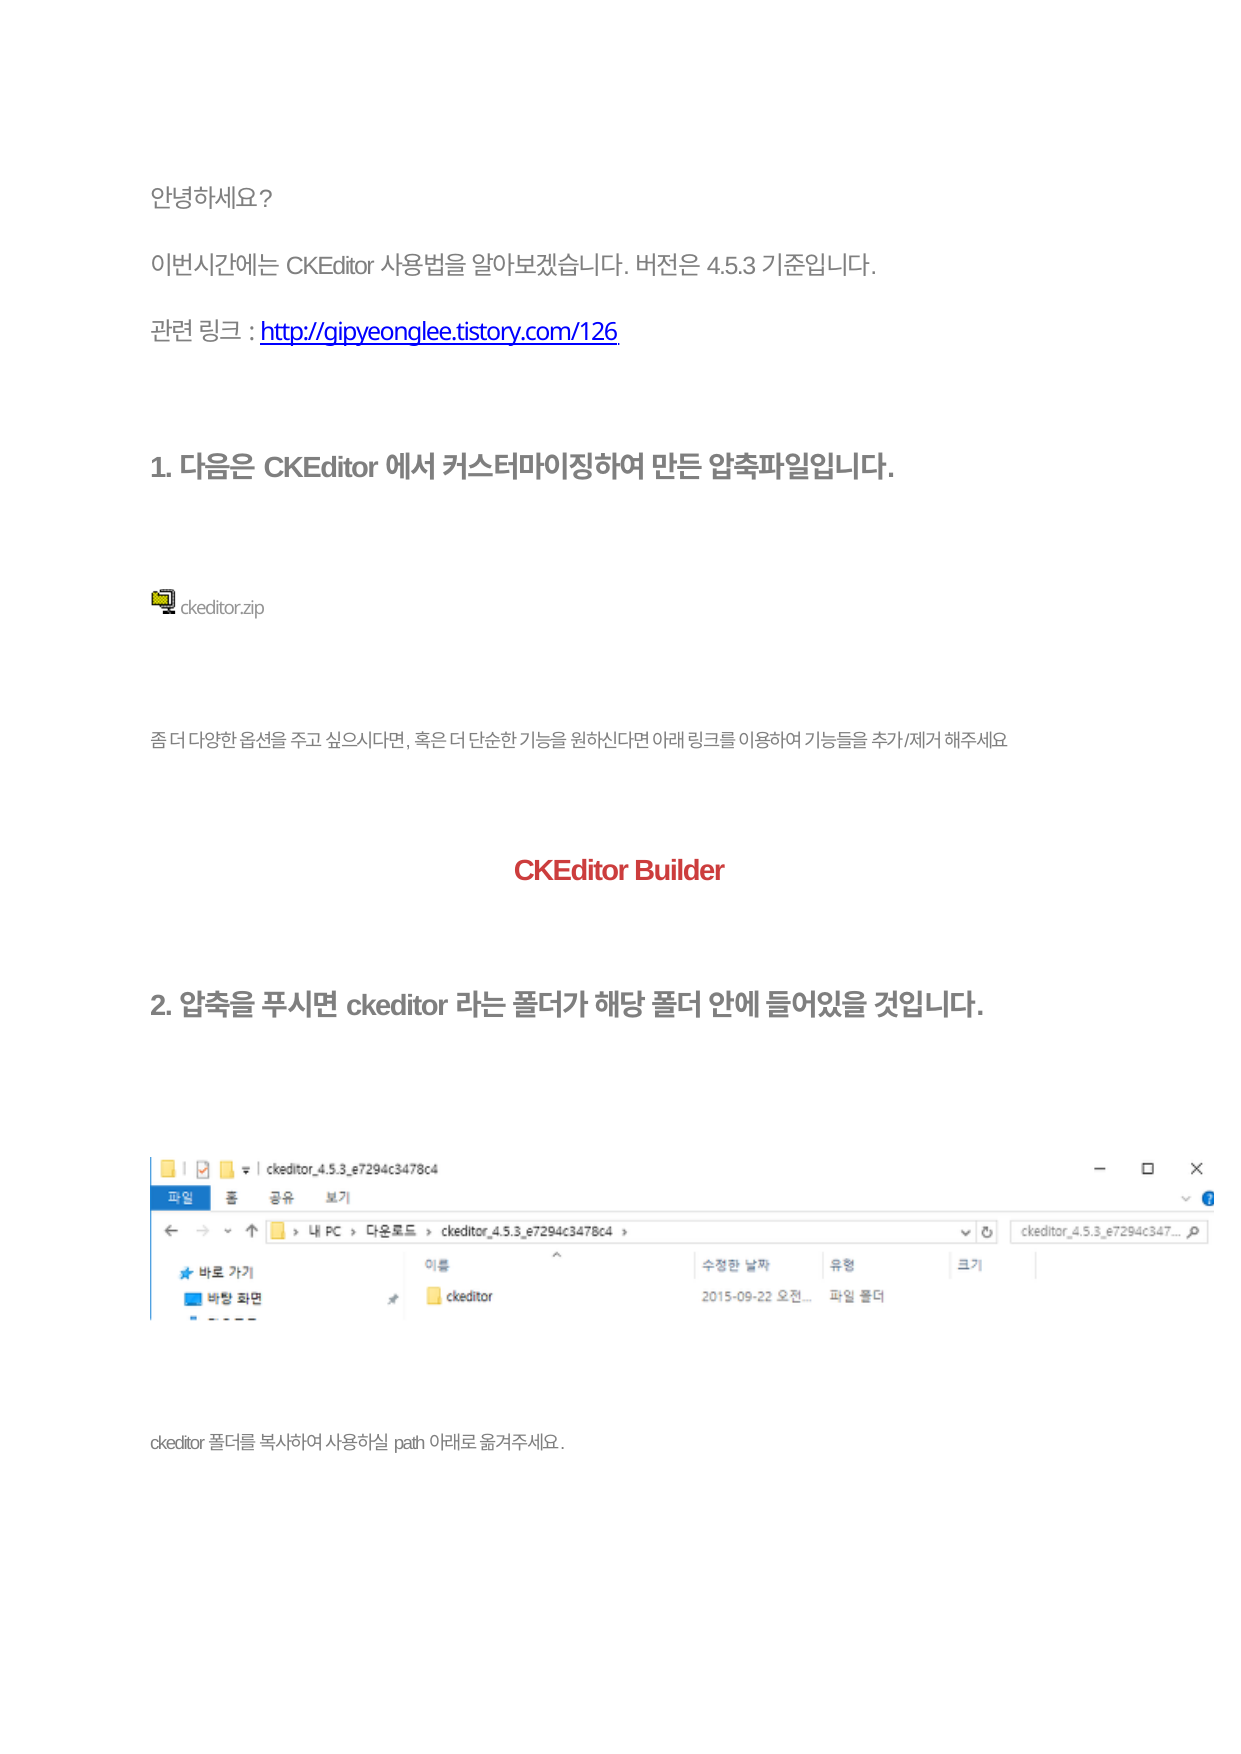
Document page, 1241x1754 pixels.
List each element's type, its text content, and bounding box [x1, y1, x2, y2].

picture [150, 589, 175, 614]
text 관련 링크 : http://gipyeonglee.tistory.com/126 [150, 311, 1090, 348]
text CKEditor Builder [150, 849, 1090, 886]
text 1. 다음은 CKEditor 에서 커스터마이징하여 만든 압축파일입니다. [150, 444, 1090, 486]
text ckeditor 폴더를 복사하여 사용하실 path 아래로 옮겨주세요. [150, 1417, 1090, 1455]
text 안녕하세요? [150, 177, 1090, 215]
text ckeditor.zip [150, 582, 1090, 619]
text 좀 더 다양한 옵션을 주고 싶으시다면, 혹은 더 단순한 기능을 원하신다면 아래 링크를 이용하여 기능들을 추가/제거 해주세요 [150, 715, 1090, 753]
picture [150, 1157, 1214, 1322]
text 2. 압축을 푸시면 ckeditor 라는 폴더가 해당 폴더 안에 들어있을 것입니다. [150, 982, 1090, 1024]
text 이번시간에는 CKEditor 사용법을 알아보겠습니다. 버전은 4.5.3 기준입니다. [150, 244, 1090, 281]
